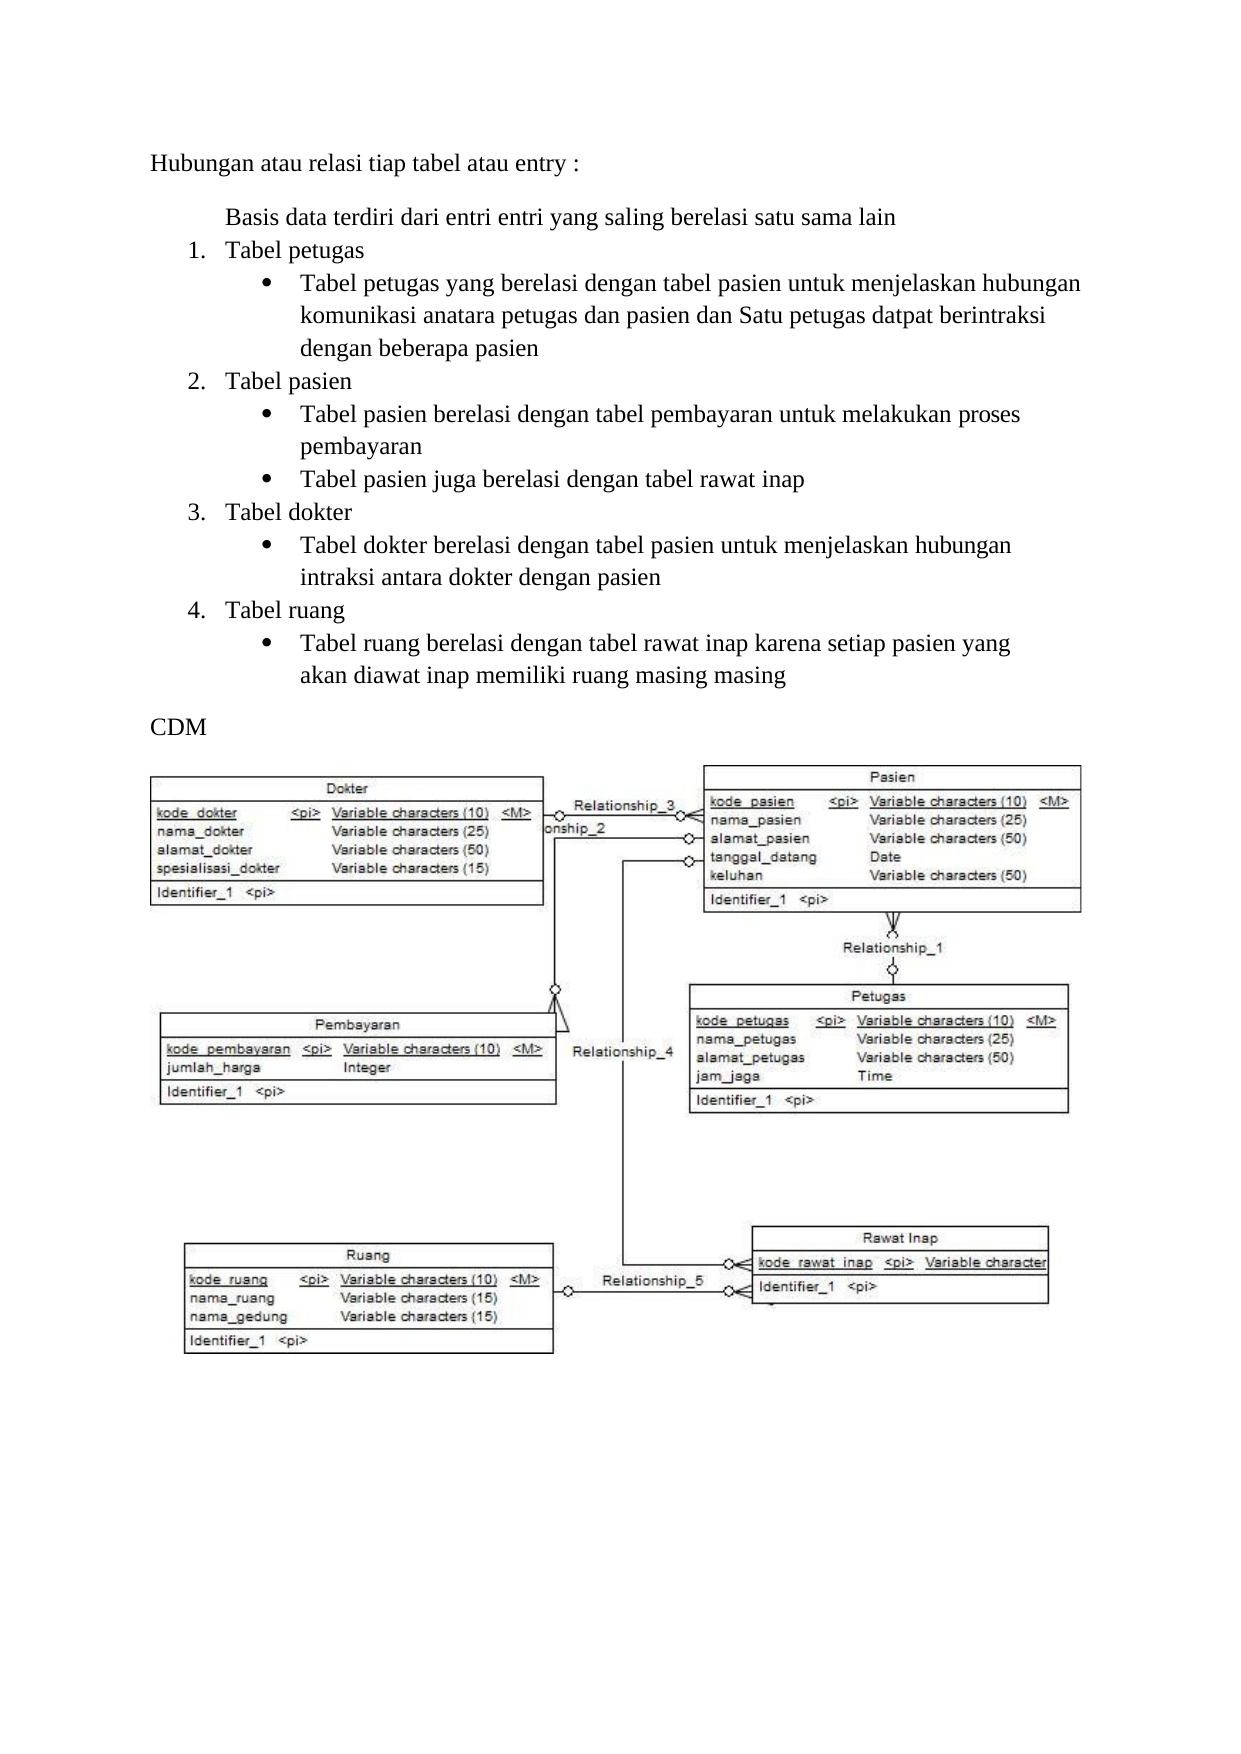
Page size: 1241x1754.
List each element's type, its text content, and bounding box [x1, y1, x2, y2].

list Tabel dokter [187, 497, 1101, 526]
list Tabel pasien [187, 366, 1101, 394]
text Basis data terdiri dari entri entri yang saling berelasi satu sama lain [225, 202, 1101, 231]
list Tabel pasien juga berelasi dengan tabel rawat inap [262, 464, 1101, 493]
list Tabel petugas [187, 235, 1101, 264]
text CDM [150, 712, 1101, 740]
list Tabel ruang [187, 595, 1101, 624]
list Tabel petugas yang berelasi dengan tabel pasien untuk menjelaskan hubungan komunikasi anatara petugas dan pasien dan Satu petugas datpat berintraksi dengan beberapa pasien [262, 268, 1088, 362]
list Tabel pasien berelasi dengan tabel pembayaran untuk melakukan proses pembayaran [262, 399, 1028, 460]
picture [150, 765, 1082, 1354]
list Tabel dokter berelasi dengan tabel pasien untuk menjelaskan hubungan intraksi antara dokter dengan pasien [262, 530, 1013, 591]
text Hubungan atau relasi tiap tabel atau entry : [150, 148, 1101, 177]
list Tabel ruang berelasi dengan tabel rawat inap karena setiap pasien yang akan diawat inap memiliki ruang masing masing [262, 628, 1064, 689]
